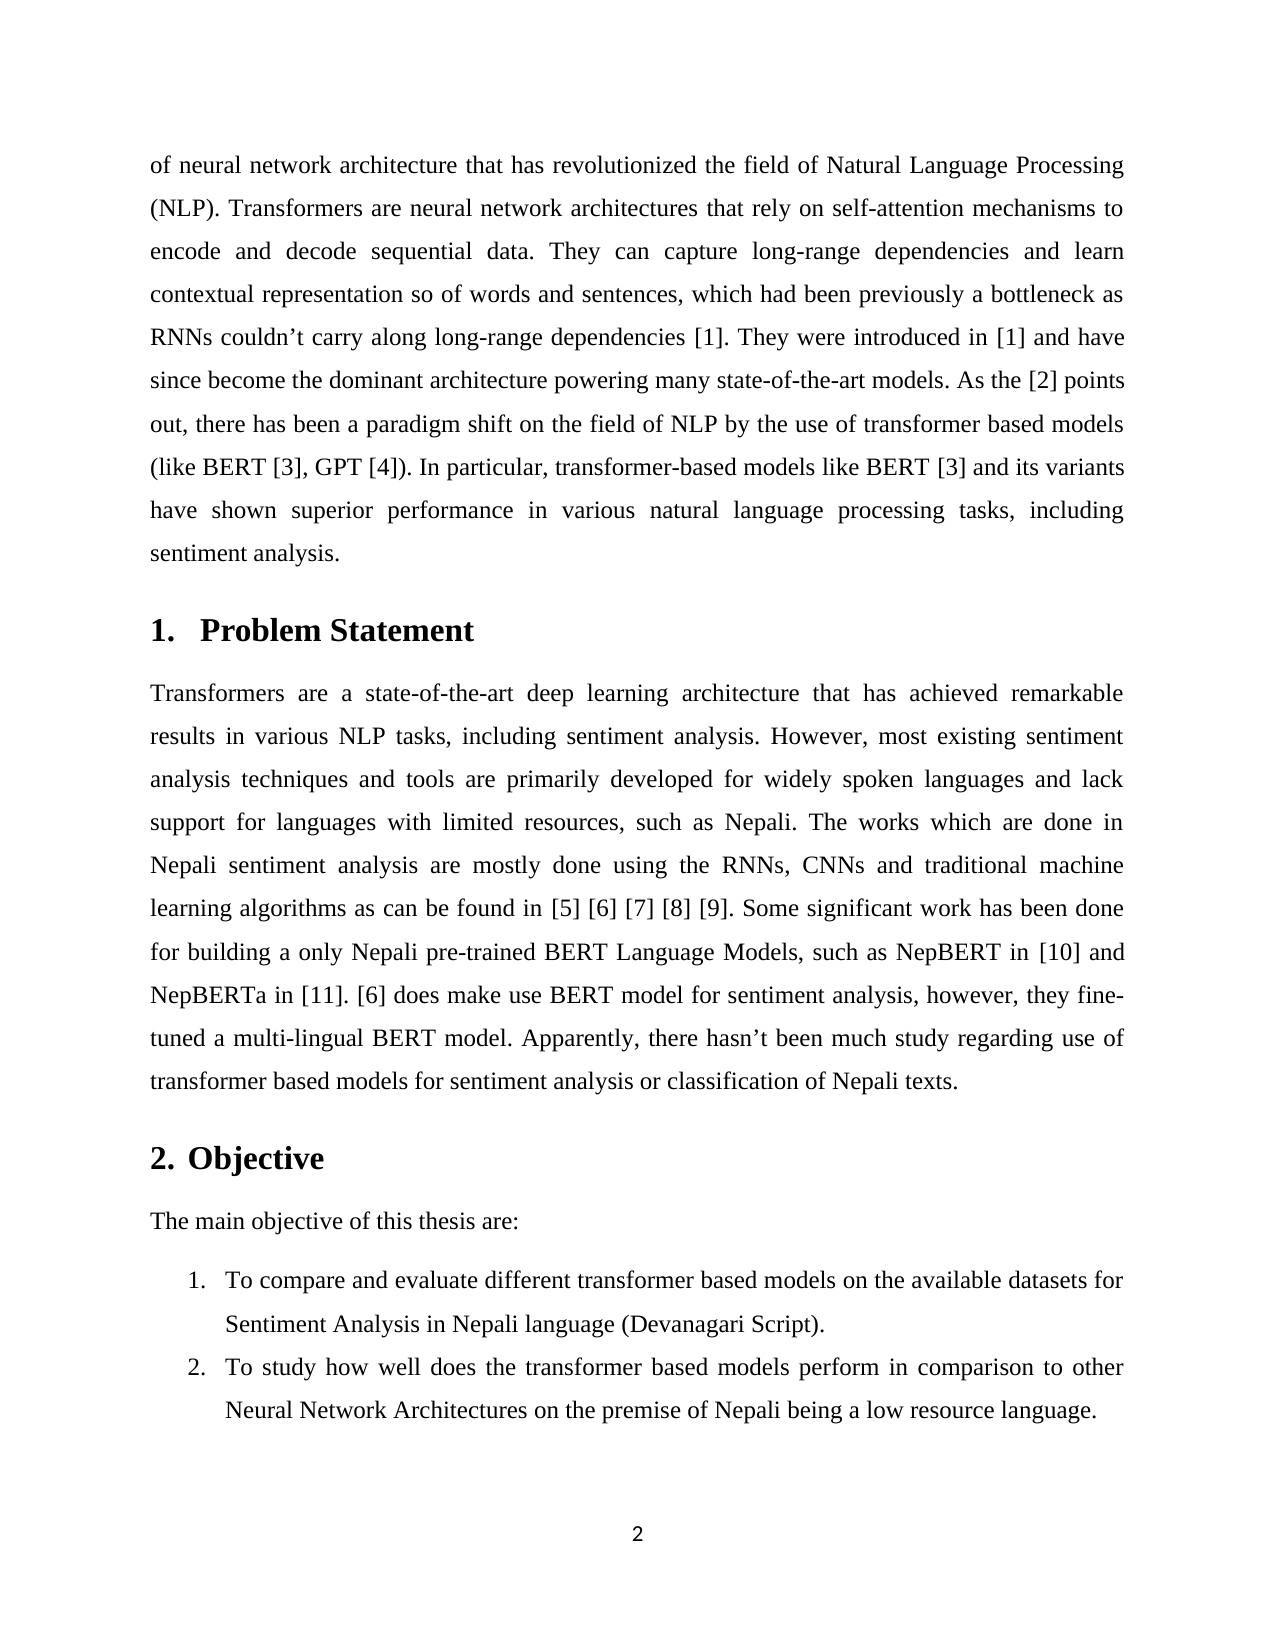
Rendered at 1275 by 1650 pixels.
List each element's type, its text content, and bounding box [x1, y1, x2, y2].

text Transformers are a state-of-the-art deep learning architecture that has achieved remarkable results in various NLP tasks, including sentiment analysis. However, most existing sentiment analysis techniques and tools are primarily developed for widely spoken languages and lack support for languages with limited resources, such as Nepali. The works which are done in Nepali sentiment analysis are mostly done using the RNNs, CNNs and traditional machine learning algorithms as can be found in . Some significant work has been done for building a only Nepali pre-trained BERT Language Models, such as NepBERT in and NepBERTa in . does make use BERT model for sentiment analysis, however, they fine-tuned a multi-lingual BERT model. Apparently, there hasn’t been much study regarding use of transformer based models for sentiment analysis or classification of Nepali texts. [150, 678, 1125, 1095]
subtitle Problem Statement [150, 610, 1125, 649]
list To compare and evaluate different transformer based models on the available datasets for Sentiment Analysis in Nepali language (Devanagari Script). [187, 1266, 1125, 1337]
subtitle Objective [150, 1138, 1125, 1177]
list To study how well does the transformer based models perform in comparison to other Neural Network Architectures on the premise of Nepali being a low resource language. [187, 1352, 1125, 1424]
text The main objective of this thesis are: [150, 1206, 1125, 1234]
